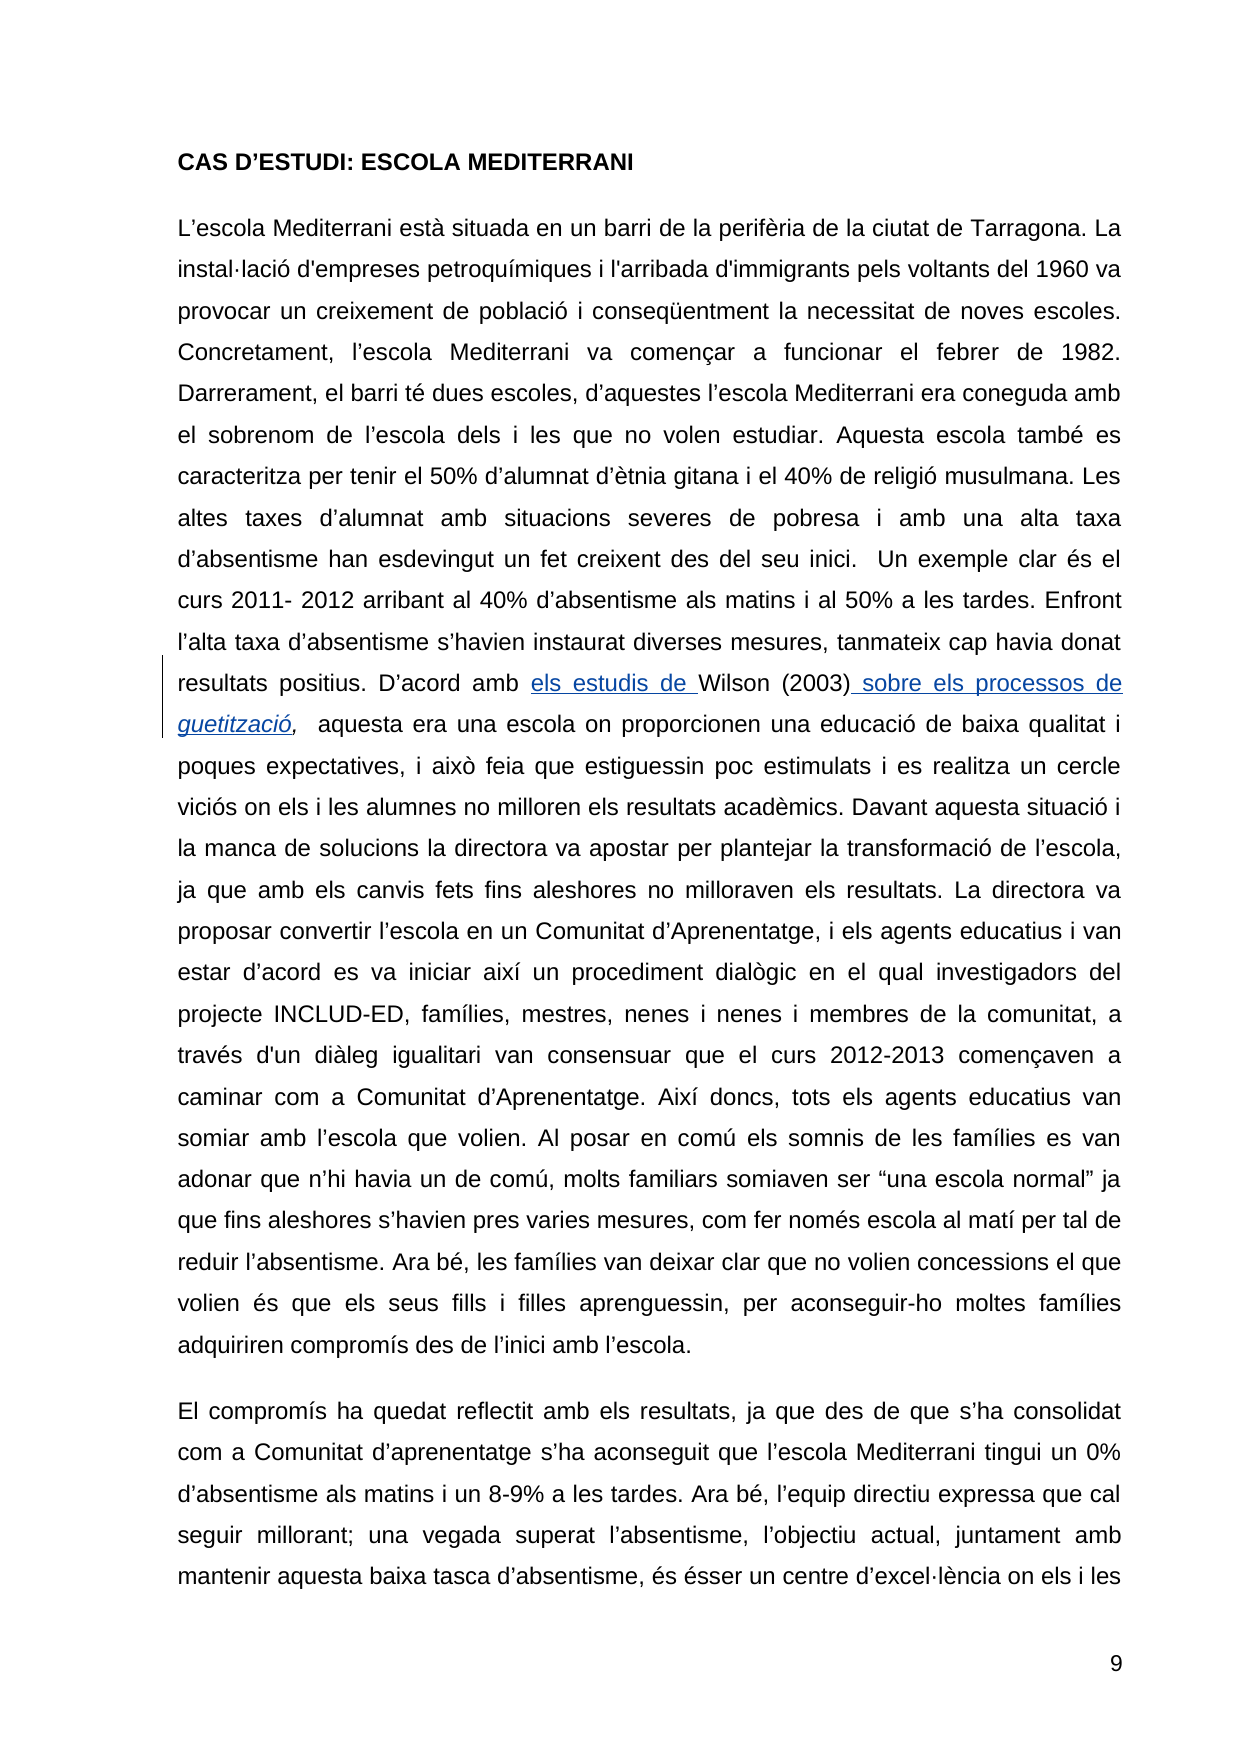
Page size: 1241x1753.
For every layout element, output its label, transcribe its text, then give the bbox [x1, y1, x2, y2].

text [177, 1397, 1123, 1590]
text CAS D’ESTUDI: ESCOLA MEDITERRANI [177, 148, 1123, 175]
text L’escola Mediterrani està situada en un barri de la perifèria de la ciutat de Tarragona. La instal·lació d'empreses petroquímiques i l'arribada d'immigrants pels voltants del 1960 va provocar un creixement de població i conseqüentment la necessitat de noves escoles. Concretament, l’escola Mediterrani va començar a funcionar el febrer de 1982. Darrerament, el barri té dues escoles, d’aquestes l’escola Mediterrani era coneguda amb el sobrenom de l’escola dels i les que no volen estudiar. Aquesta escola també es caracteritza per tenir el 50% d’alumnat d’ètnia gitana i el 40% de religió musulmana. Les altes taxes d’alumnat amb situacions severes de pobresa i amb una alta taxa d’absentisme han esdevingut un fet creixent des del seu inici. Un exemple clar és el curs 2011- 2012 arribant al 40% d’absentisme als matins i al 50% a les tardes. Enfront l’alta taxa d’absentisme s’havien instaurat diverses mesures, tanmateix cap havia donat resultats positius. D’acord amb Wilson (2003), aquesta era una escola on proporcionen una educació de baixa qualitat i poques expectatives, i això feia que estiguessin poc estimulats i es realitza un cercle viciós on els i les alumnes no milloren els resultats acadèmics. Davant aquesta situació i la manca de solucions la directora va apostar per plantejar la transformació de l’escola, ja que amb els canvis fets fins aleshores no milloraven els resultats. La directora va proposar convertir l’escola en un Comunitat d’Aprenentatge, i els agents educatius i van estar d’acord es va iniciar així un procediment dialògic en el qual investigadors del projecte INCLUD-ED, famílies, mestres, nenes i nenes i membres de la comunitat, a través d'un diàleg igualitari van consensuar que el curs 2012-2013 començaven a caminar com a Comunitat d’Aprenentatge. Així doncs, tots els agents educatius van somiar amb l’escola que volien. Al posar en comú els somnis de les famílies es van adonar que n’hi havia un de comú, molts familiars somiaven ser “una escola normal” ja que fins aleshores s’havien pres varies mesures, com fer només escola al matí per tal de reduir l’absentisme. Ara bé, les famílies van deixar clar que no volien concessions el que volien és que els seus fills i filles aprenguessin, per aconseguir-ho moltes famílies adquiriren compromís des de l’inici amb l’escola. [177, 214, 1123, 1358]
